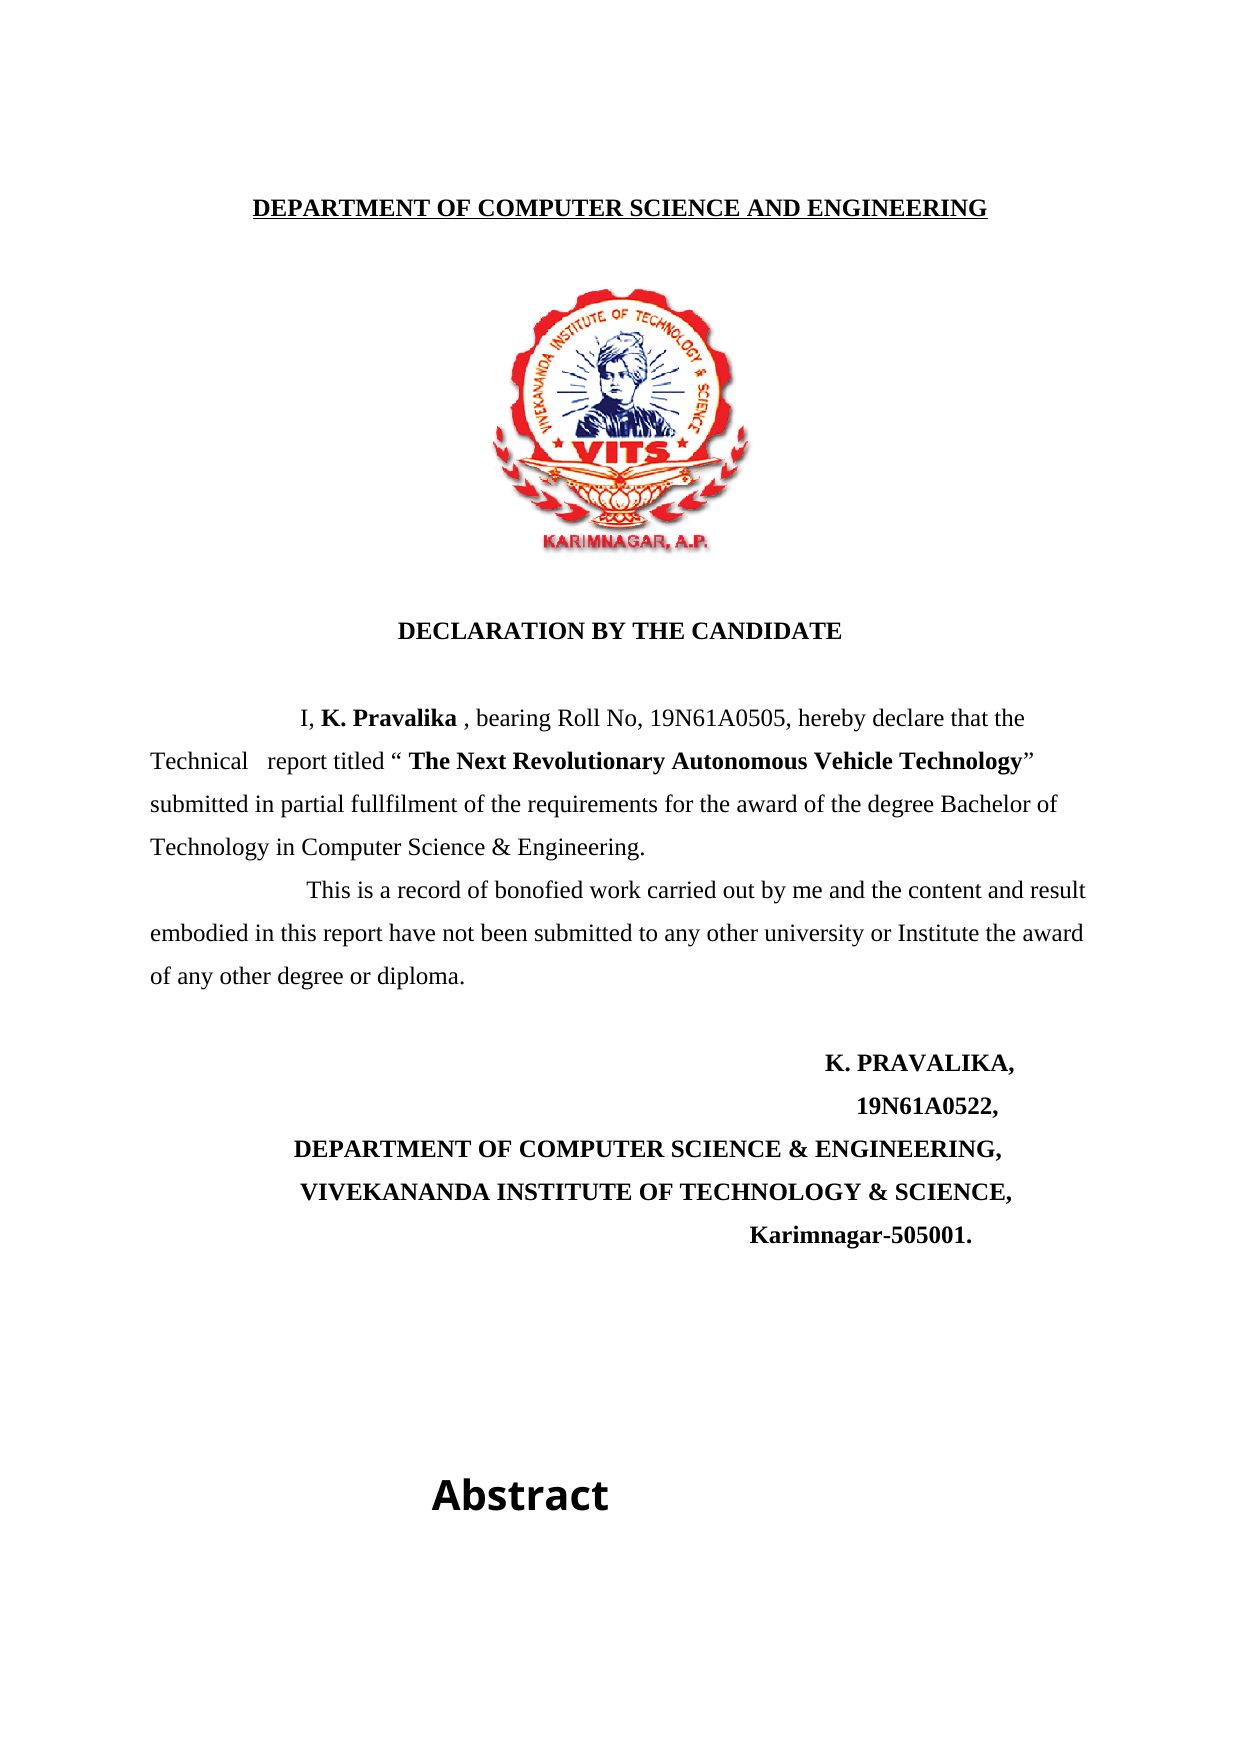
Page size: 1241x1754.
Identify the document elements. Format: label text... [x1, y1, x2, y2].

text 19N61A0522, [825, 1091, 1090, 1119]
text DEPARTMENT OF COMPUTER SCIENCE & ENGINEERING, [150, 1134, 1090, 1163]
text Abstract [150, 1466, 1090, 1523]
text This is a record of bonofied work carried out by me and the content and result embodied in this report have not been submitted to any other university or Institute the award of any other degree or diploma. [150, 875, 1090, 990]
text K. PRAVALIKA, [825, 1048, 1090, 1076]
text DECLARATION BY THE CANDIDATE [150, 616, 1090, 645]
text Karimnagar-505001. [150, 1220, 1090, 1249]
text I, K. Pravalika , bearing Roll No, 19N61A0505, hereby declare that the Technical report titled “ The Next Revolutionary Autonomous Vehicle Technology” submitted in partial fullfilment of the requirements for the award of the degree Bachelor of Technology in Computer Science & Engineering. [150, 703, 1090, 861]
text DEPARTMENT OF COMPUTER SCIENCE AND ENGINEERING [150, 193, 1090, 222]
picture [487, 279, 754, 560]
text VIVEKANANDA INSTITUTE OF TECHNOLOGY & SCIENCE, [225, 1177, 1090, 1206]
